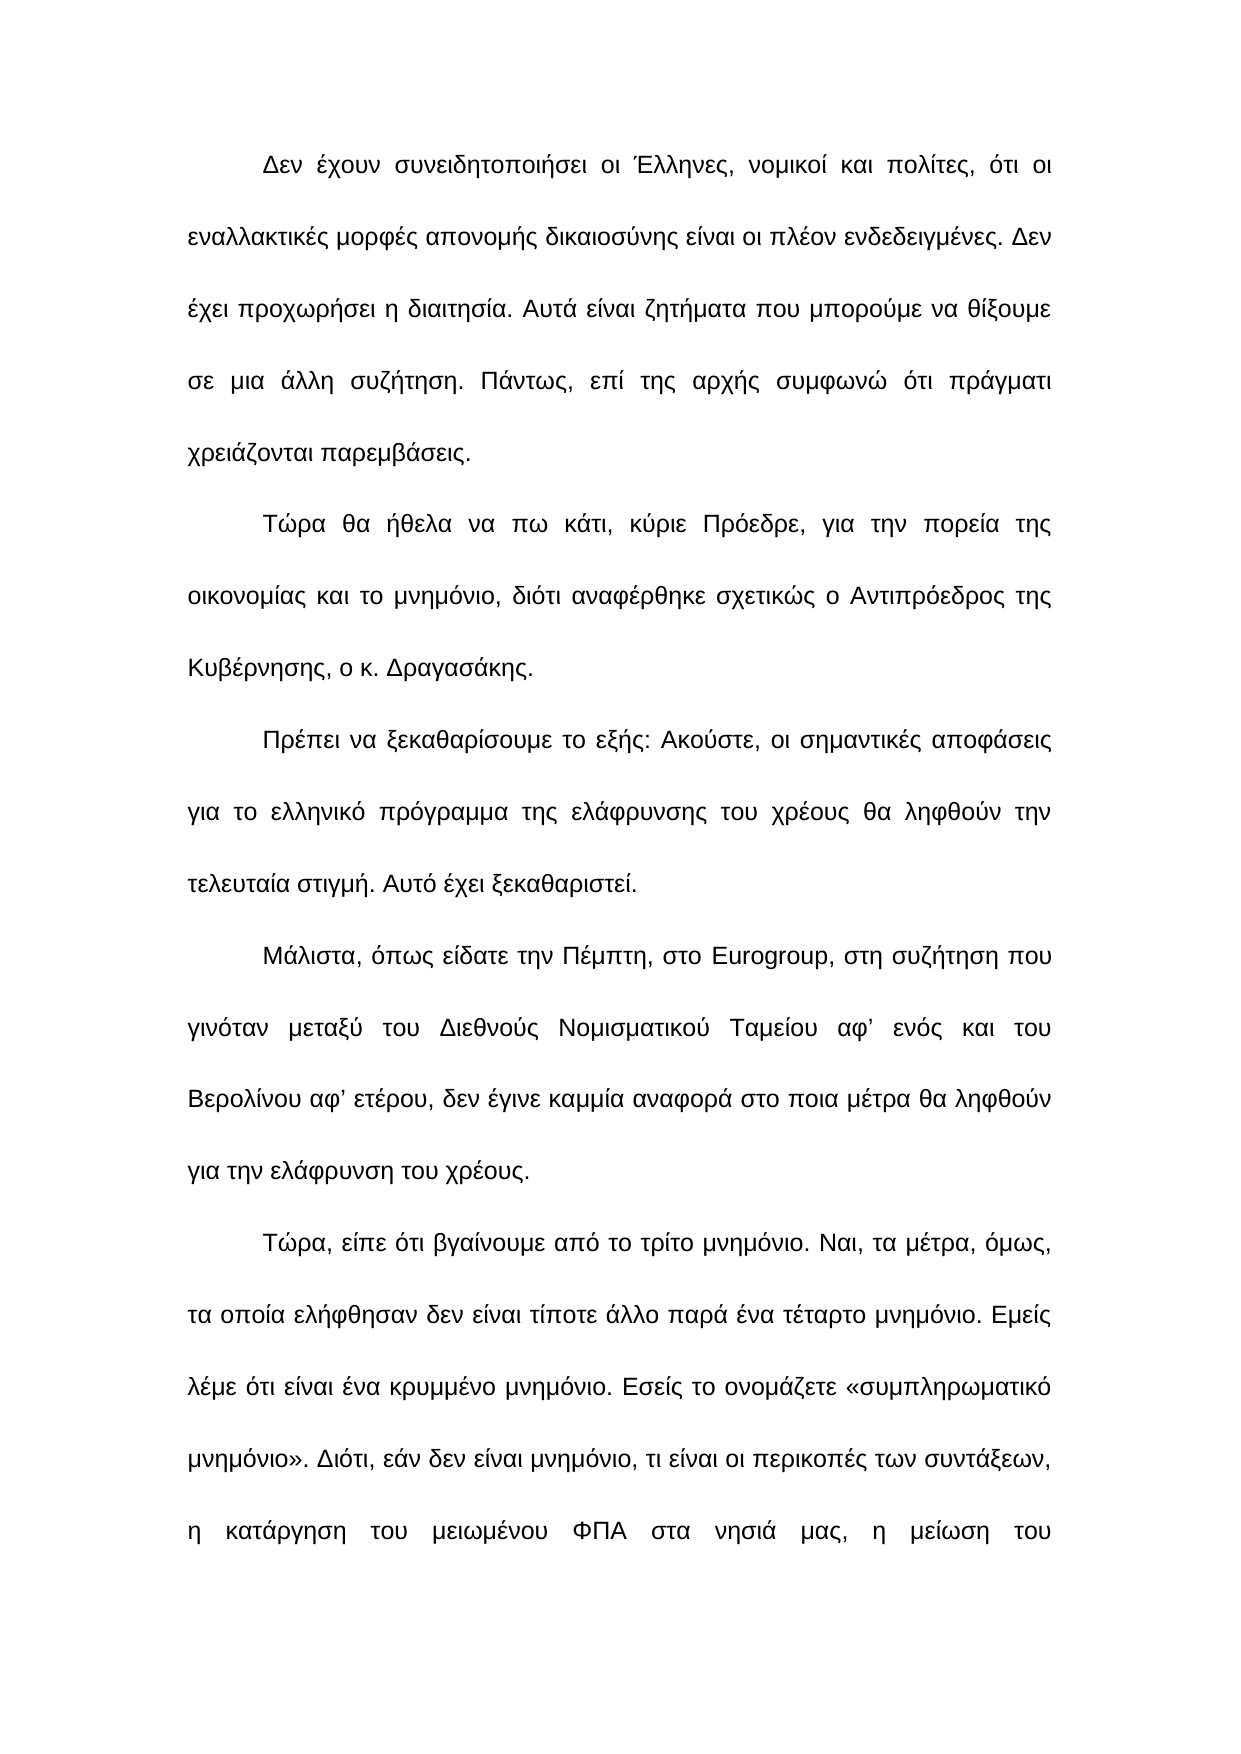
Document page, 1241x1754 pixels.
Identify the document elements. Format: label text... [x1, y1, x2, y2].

text Μάλιστα, όπως είδατε την Πέμπτη, στο Eurogroup, στη συζήτηση που γινόταν μεταξύ του Διεθνούς Νομισματικού Ταμείου αφ’ ενός και του Βερολίνου αφ’ ετέρου, δεν έγινε καμμία αναφορά στο ποια μέτρα θα ληφθούν για την ελάφρυνση του χρέους. [187, 941, 1053, 1185]
text Πρέπει να ξεκαθαρίσουμε το εξής: Ακούστε, οι σημαντικές αποφάσεις για το ελληνικό πρόγραμμα της ελάφρυνσης του χρέους θα ληφθούν την τελευταία στιγμή. Αυτό έχει ξεκαθαριστεί. [187, 725, 1053, 897]
text Δεν έχουν συνειδητοποιήσει οι Έλληνες, νομικοί και πολίτες, ότι οι εναλλακτικές μορφές απονομής δικαιοσύνης είναι οι πλέον ενδεδειγμένες. Δεν έχει προχωρήσει η διαιτησία. Αυτά είναι ζητήματα που μπορούμε να θίξουμε σε μια άλλη συζήτηση. Πάντως, επί της αρχής συμφωνώ ότι πράγματι χρειάζονται παρεμβάσεις. [187, 150, 1053, 466]
text Τώρα θα ήθελα να πω κάτι, κύριε Πρόεδρε, για την πορεία της οικονομίας και το μνημόνιο, διότι αναφέρθηκε σχετικώς ο Αντιπρόεδρος της Κυβέρνησης, ο κ. Δραγασάκης. [187, 509, 1053, 682]
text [187, 1228, 1053, 1544]
